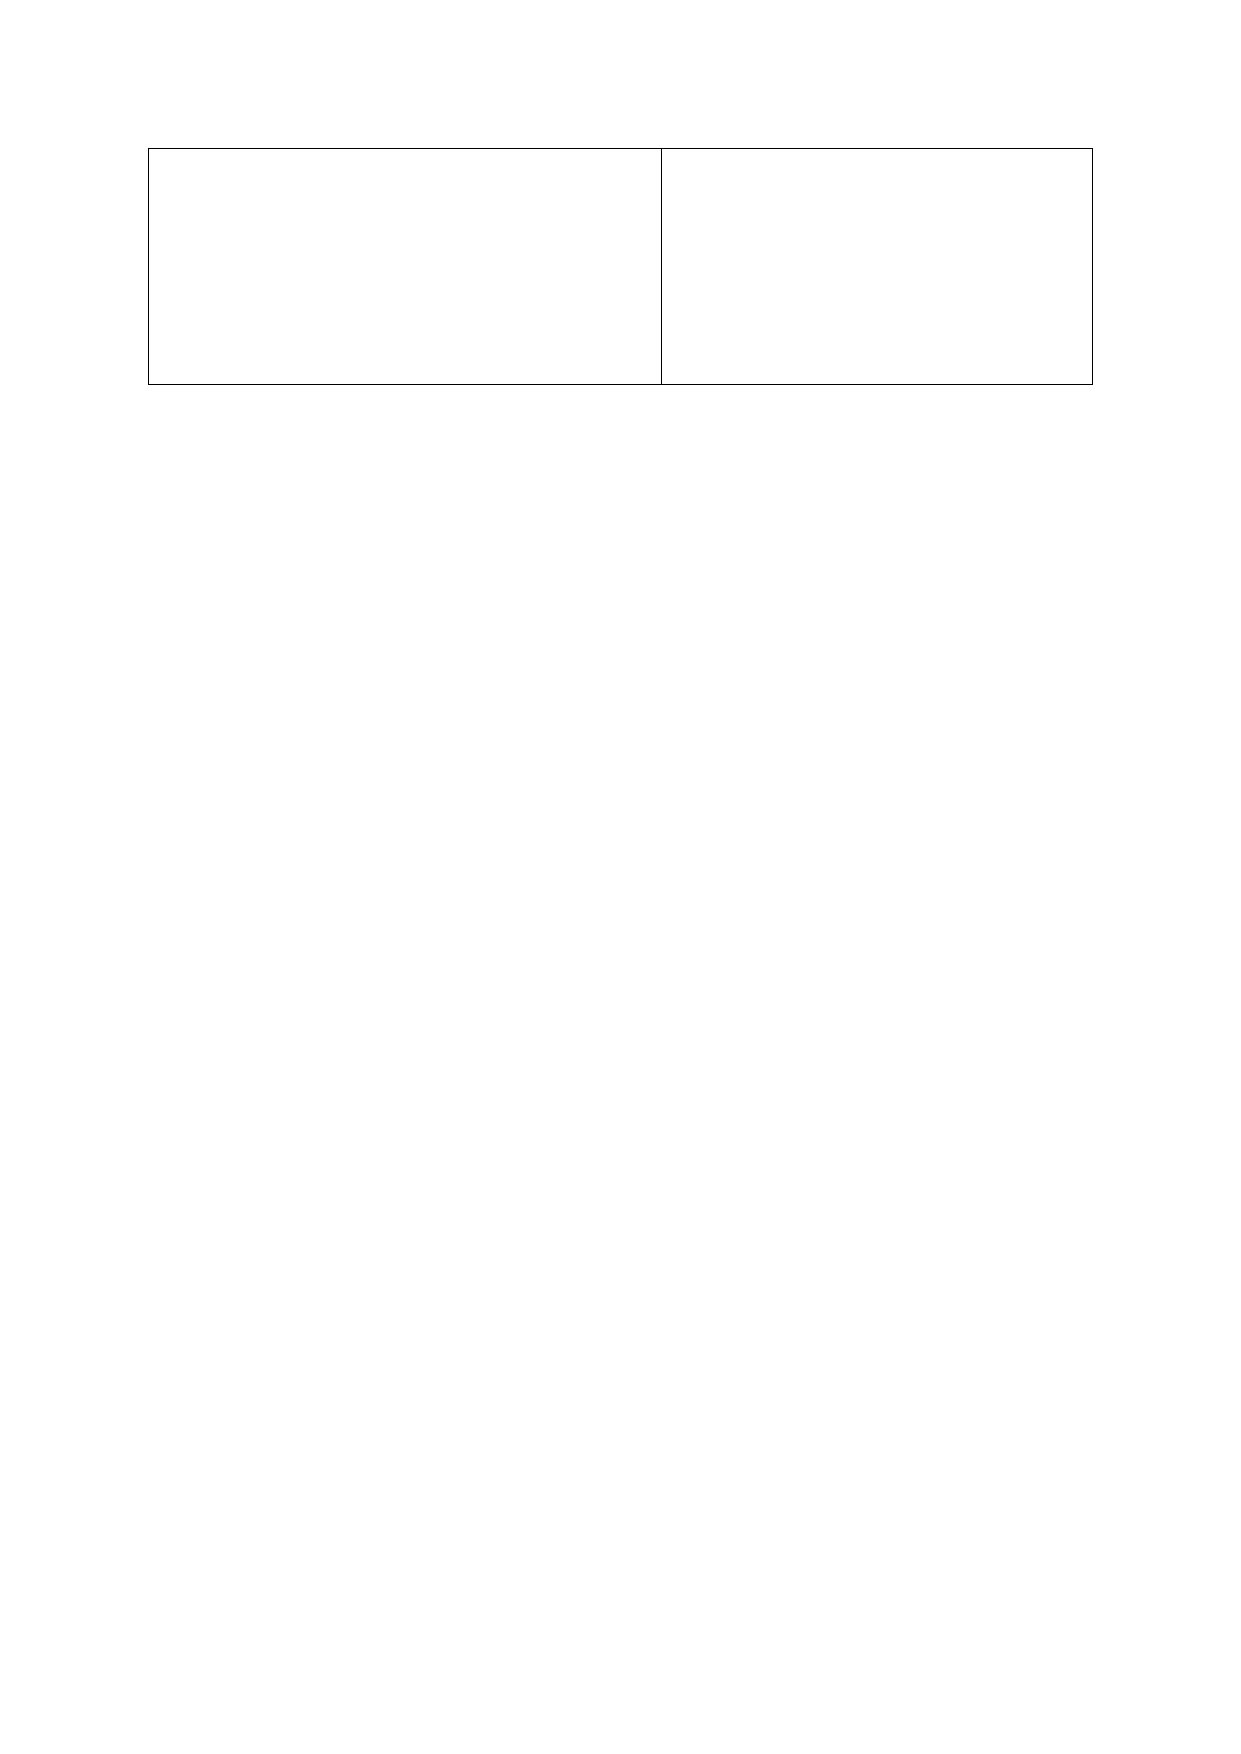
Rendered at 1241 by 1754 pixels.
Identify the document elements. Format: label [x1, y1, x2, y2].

table_header [149, 149, 661, 384]
table_header [662, 149, 1092, 384]
